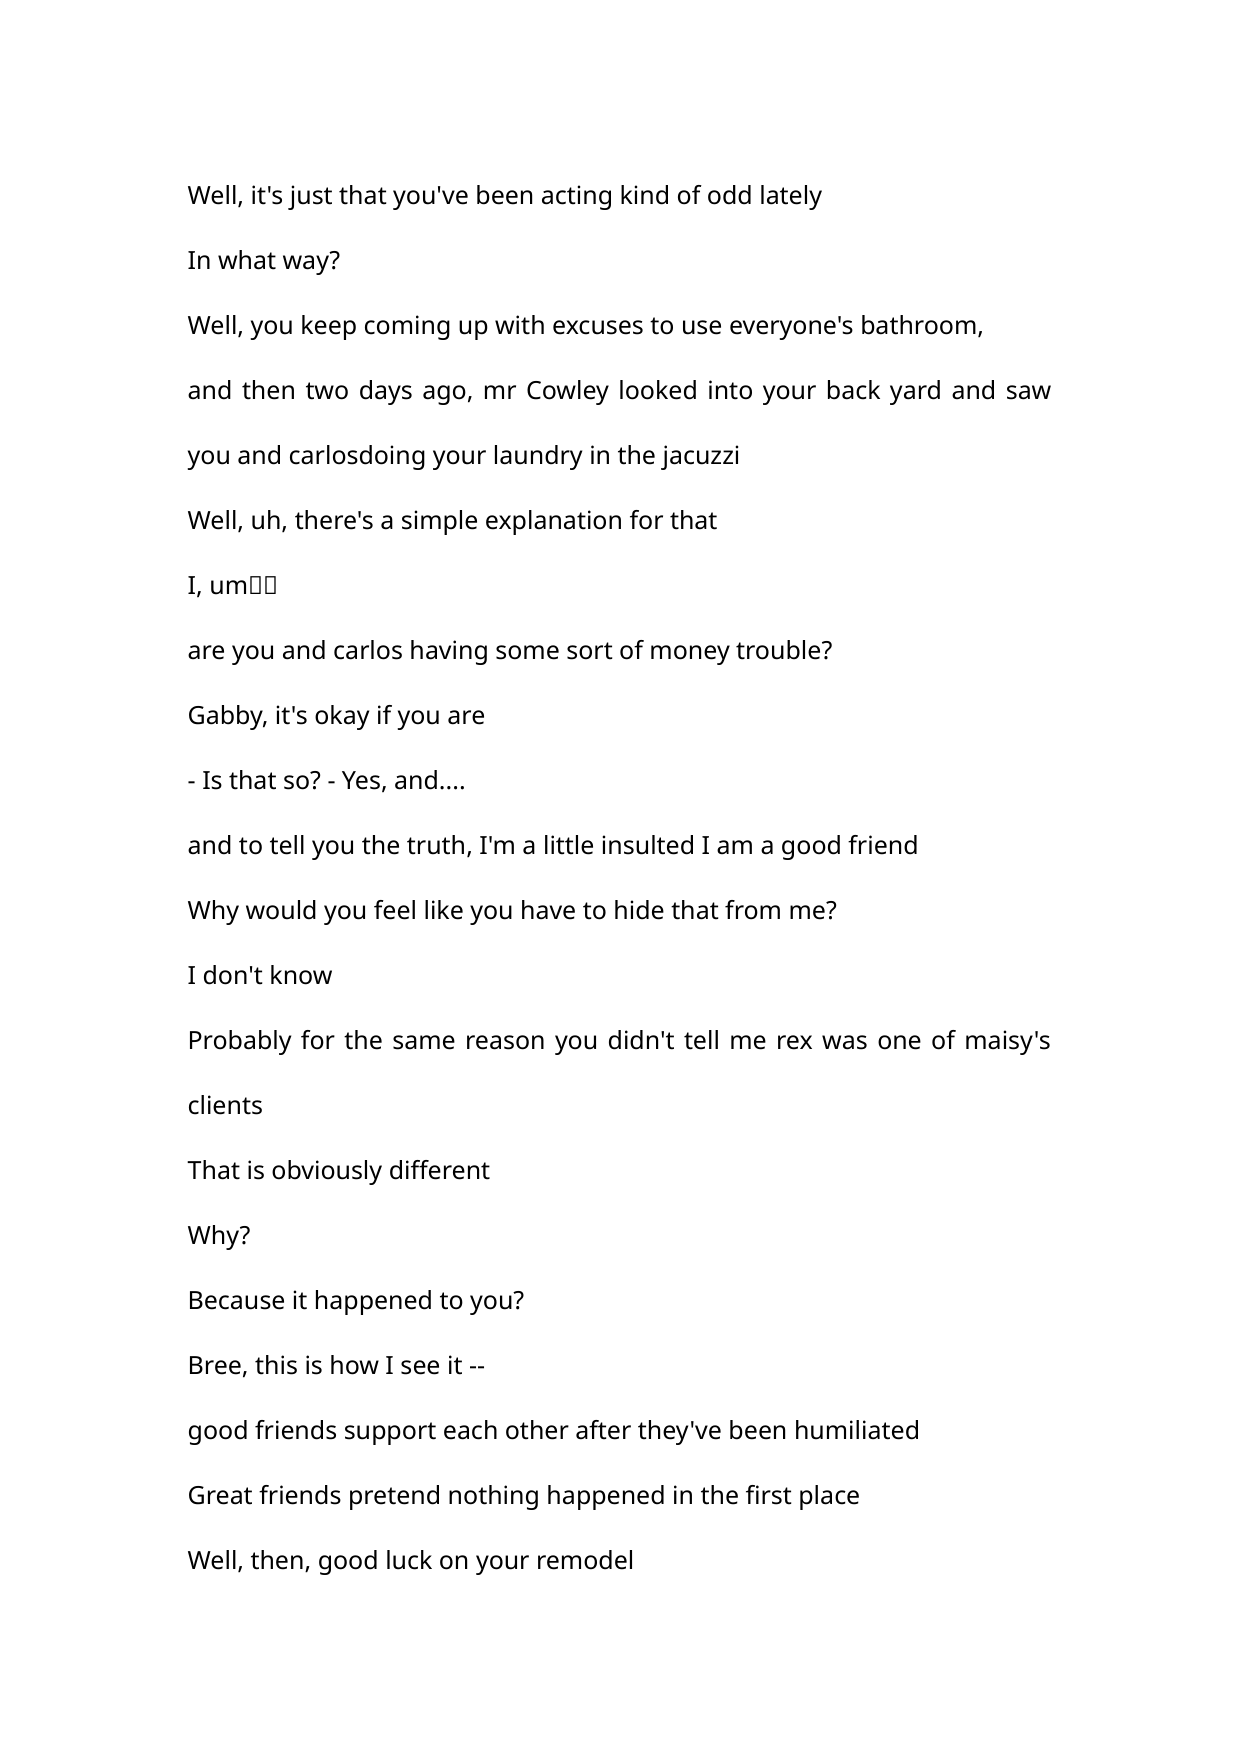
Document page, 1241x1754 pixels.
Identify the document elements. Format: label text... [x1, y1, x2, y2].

text Why would you feel like you have to hide that from me? [187, 877, 1053, 942]
text - Is that so? - Yes, and.... [187, 747, 1053, 812]
text good friends support each other after they've been humiliated [187, 1397, 1053, 1462]
text Great friends pretend nothing happened in the first place [187, 1462, 1053, 1527]
text and to tell you the truth, I'm a little insulted I am a good friend [187, 812, 1053, 877]
text Why? [187, 1202, 1053, 1267]
text I, um [187, 552, 1053, 617]
text are you and carlos having some sort of money trouble? [187, 617, 1053, 682]
text I don't know [187, 942, 1053, 1007]
text Well, then, good luck on your remodel [187, 1527, 1053, 1592]
text That is obviously different [187, 1137, 1053, 1202]
text In what way? [187, 227, 1053, 292]
text Because it happened to you? [187, 1267, 1053, 1332]
text Gabby, it's okay if you are [187, 682, 1053, 747]
text and then two days ago, mr Cowley looked into your back yard and saw you and carlosdoing your laundry in the jacuzzi [187, 357, 1053, 487]
text Bree, this is how I see it -- [187, 1332, 1053, 1397]
text Well, you keep coming up with excuses to use everyone's bathroom, [187, 292, 1053, 357]
text Well, it's just that you've been acting kind of odd lately [187, 162, 1053, 227]
text Probably for the same reason you didn't tell me rex was one of maisy's clients [187, 1007, 1053, 1137]
text Well, uh, there's a simple explanation for that [187, 487, 1053, 552]
